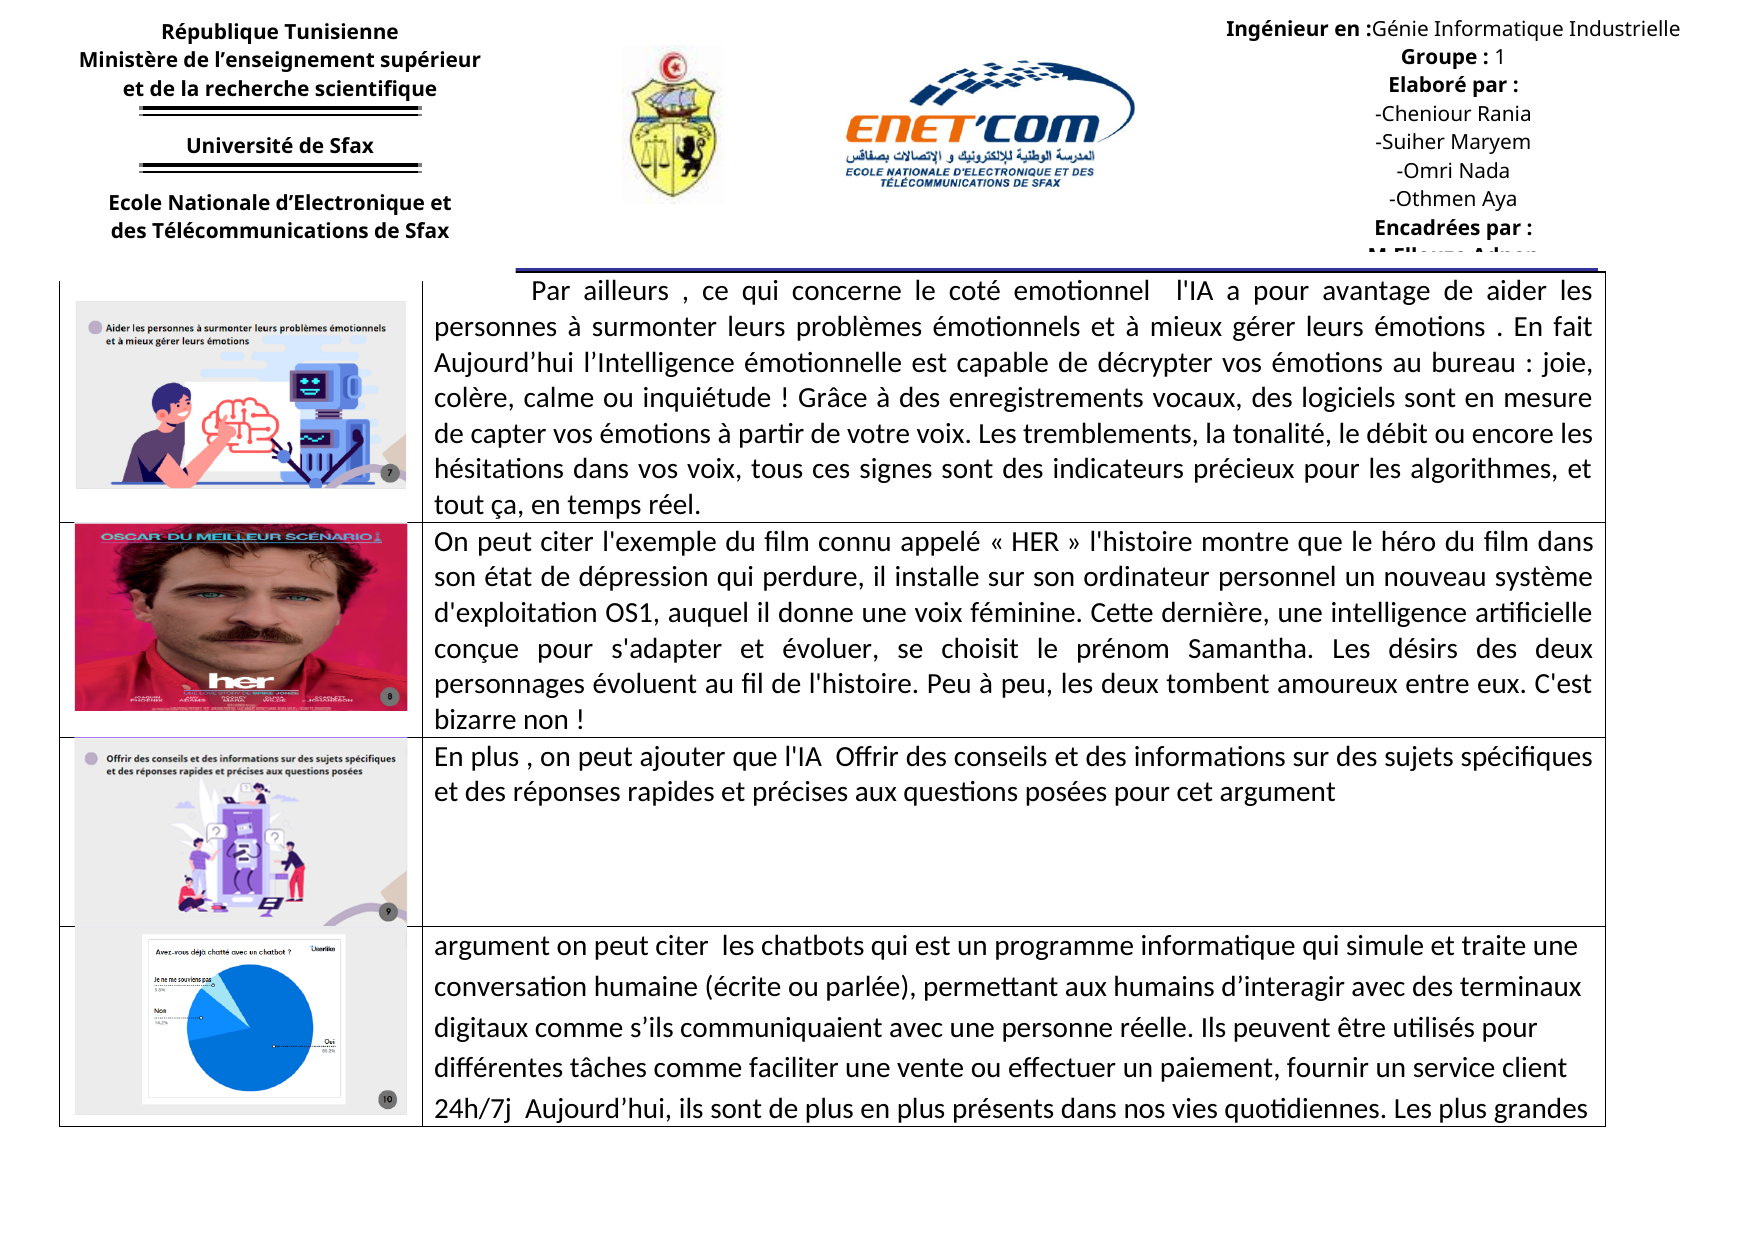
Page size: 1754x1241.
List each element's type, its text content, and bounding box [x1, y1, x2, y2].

table_cell Par ailleurs , ce qui concerne le coté emotionnel l'IA a pour avantage de aider les personnes à surmonter leurs problèmes émotionnels et à mieux gérer leurs émotions . En fait Aujourd’hui l’Intelligence émotionnelle est capable de décrypter vos émotions au bureau : joie, colère, calme ou inquiétude ! Grâce à des enregistrements vocaux, des logiciels sont en mesure de capter vos émotions à partir de votre voix. Les tremblements, la tonalité, le débit ou encore les hésitations dans vos voix, tous ces signes sont des indicateurs précieux pour les algorithmes, et tout ça, en temps réel. [423, 273, 1605, 522]
picture [74, 522, 408, 711]
picture [74, 737, 408, 1115]
table_cell [60, 927, 422, 1126]
table_cell [408, 738, 422, 926]
table_cell On peut citer l'exemple du film connu appelé « HER » l'histoire montre que le héro du film dans son état de dépression qui perdure, il installe sur son ordinateur personnel un nouveau système d'exploitation OS1, auquel il donne une voix féminine. Cette dernière, une intelligence artificielle conçue pour s'adapter et évoluer, se choisit le prénom Samantha. Les désirs des deux personnages évoluent au fil de l'histoire. Peu à peu, les deux tombent amoureux entre eux. C'est bizarre non ! [423, 523, 1605, 737]
table_cell [60, 282, 422, 522]
table_cell En plus , on peut ajouter que l'IA Offrir des conseils et des informations sur des sujets spécifiques et des réponses rapides et précises aux questions posées pour cet argument [423, 738, 1605, 926]
table_cell [60, 738, 74, 926]
picture [621, 45, 725, 204]
table_cell [60, 523, 422, 737]
picture [834, 44, 1143, 204]
picture [75, 301, 407, 489]
